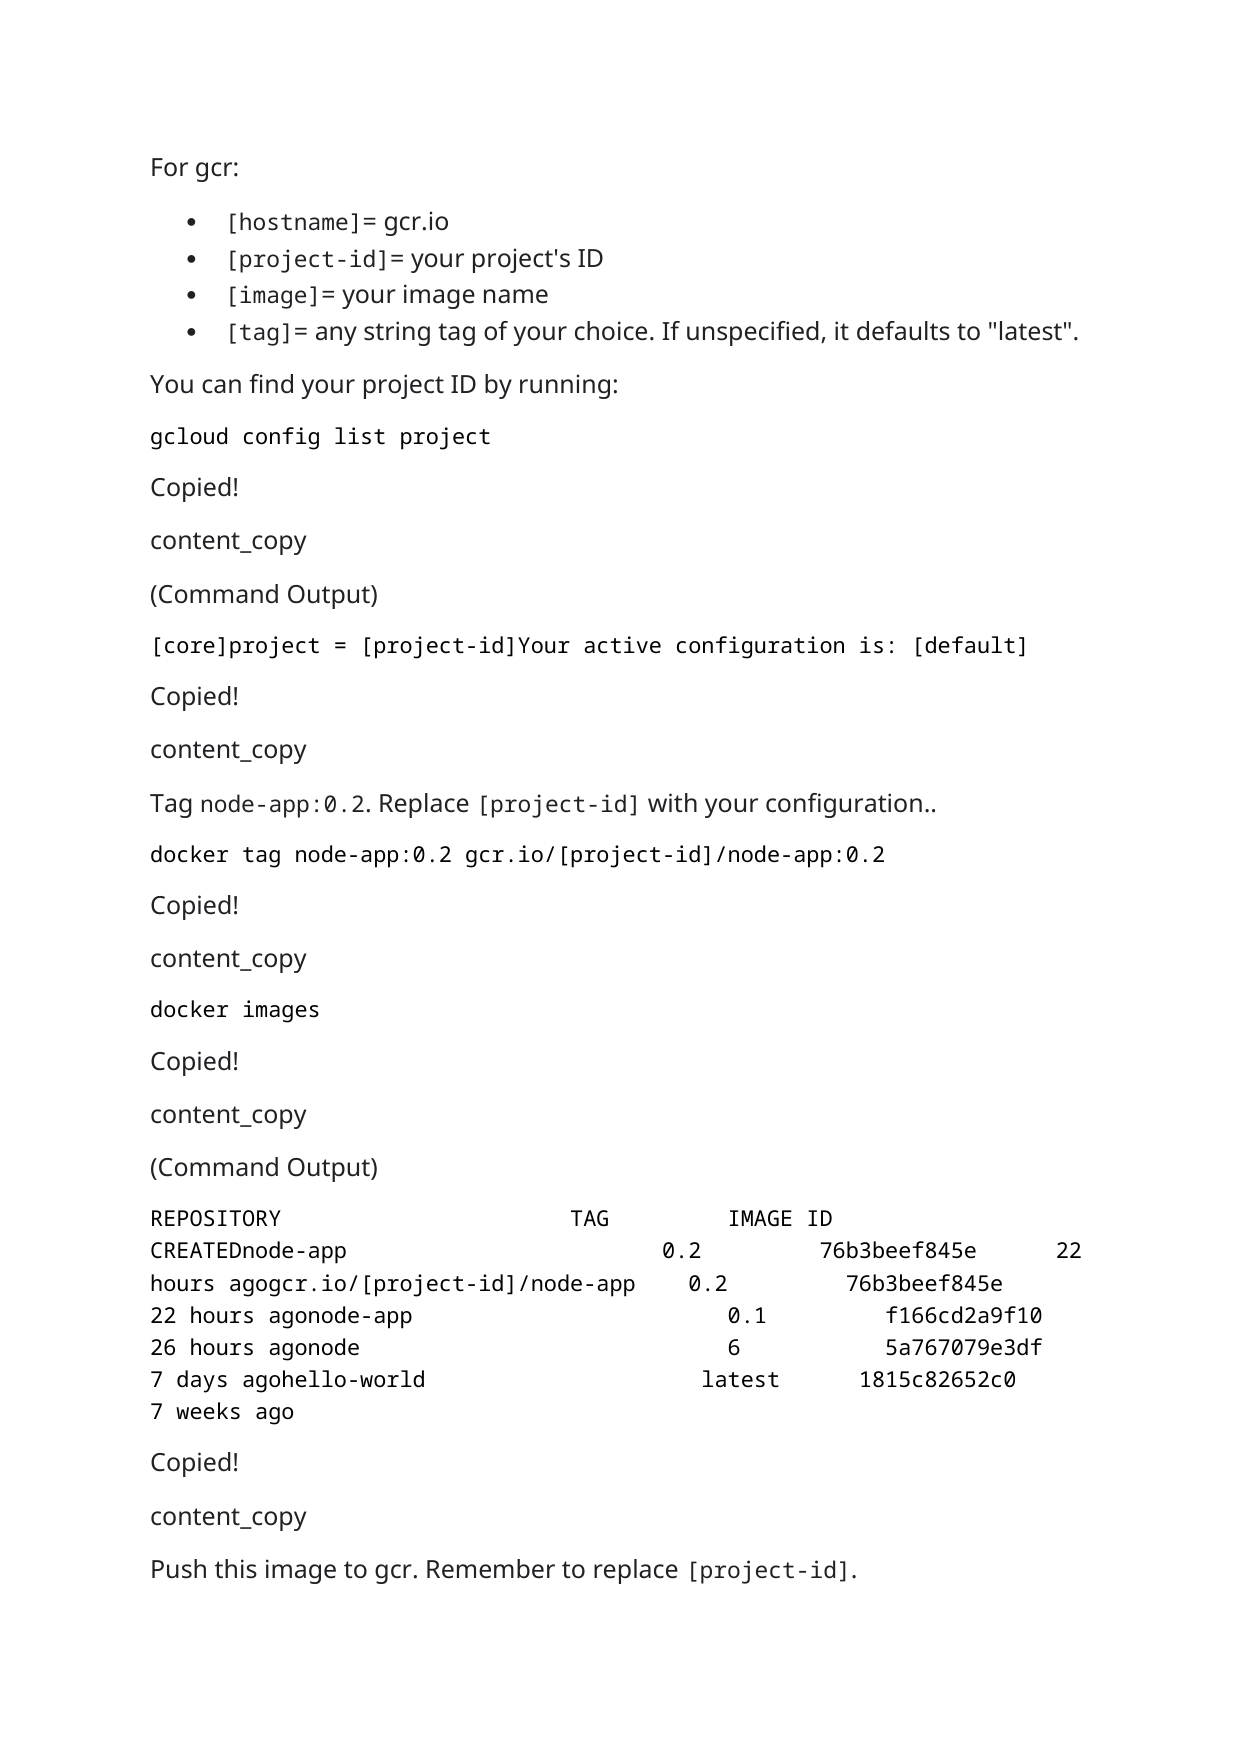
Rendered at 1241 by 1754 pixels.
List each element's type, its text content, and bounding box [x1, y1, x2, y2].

text content_copy [150, 1097, 1090, 1131]
text For gcr: [150, 150, 1090, 184]
text Tag node-app:0.2. Replace [project-id] with your configuration.. [150, 785, 1090, 819]
text content_copy [150, 732, 1090, 766]
text docker images [150, 994, 1090, 1024]
text Copied! [150, 887, 1090, 922]
list [image]= your image name [187, 277, 1090, 311]
text docker tag node-app:0.2 gcr.io/[project-id]/node-app:0.2 [150, 839, 1090, 868]
text content_copy [150, 1498, 1090, 1532]
text Push this image to gcr. Remember to replace [project-id]. [150, 1552, 1090, 1586]
text (Command Output) [150, 1150, 1090, 1184]
text (Command Output) [150, 576, 1090, 610]
text gcloud config list project [150, 421, 1090, 450]
text Copied! [150, 469, 1090, 503]
list [project-id]= your project's ID [187, 240, 1090, 274]
text Copied! [150, 678, 1090, 712]
list [hostname]= gcr.io [187, 203, 1090, 237]
text REPOSITORY TAG IMAGE ID CREATEDnode-app 0.2 76b3beef845e 22 hours agogcr.io/[project-id]/node-app 0.2 76b3beef845e 22 hours agonode-app 0.1 f166cd2a9f10 26 hours agonode 6 5a767079e3df 7 days agohello-world latest 1815c82652c0 7 weeks ago [150, 1203, 1090, 1426]
text content_copy [150, 523, 1090, 557]
text content_copy [150, 941, 1090, 975]
text Copied! [150, 1043, 1090, 1077]
list [tag]= any string tag of your choice. If unspecified, it defaults to "latest". [187, 314, 1090, 348]
text You can find your project ID by running: [150, 367, 1090, 401]
text [core]project = [project-id]Your active configuration is: [default] [150, 630, 1090, 659]
text Copied! [150, 1445, 1090, 1479]
